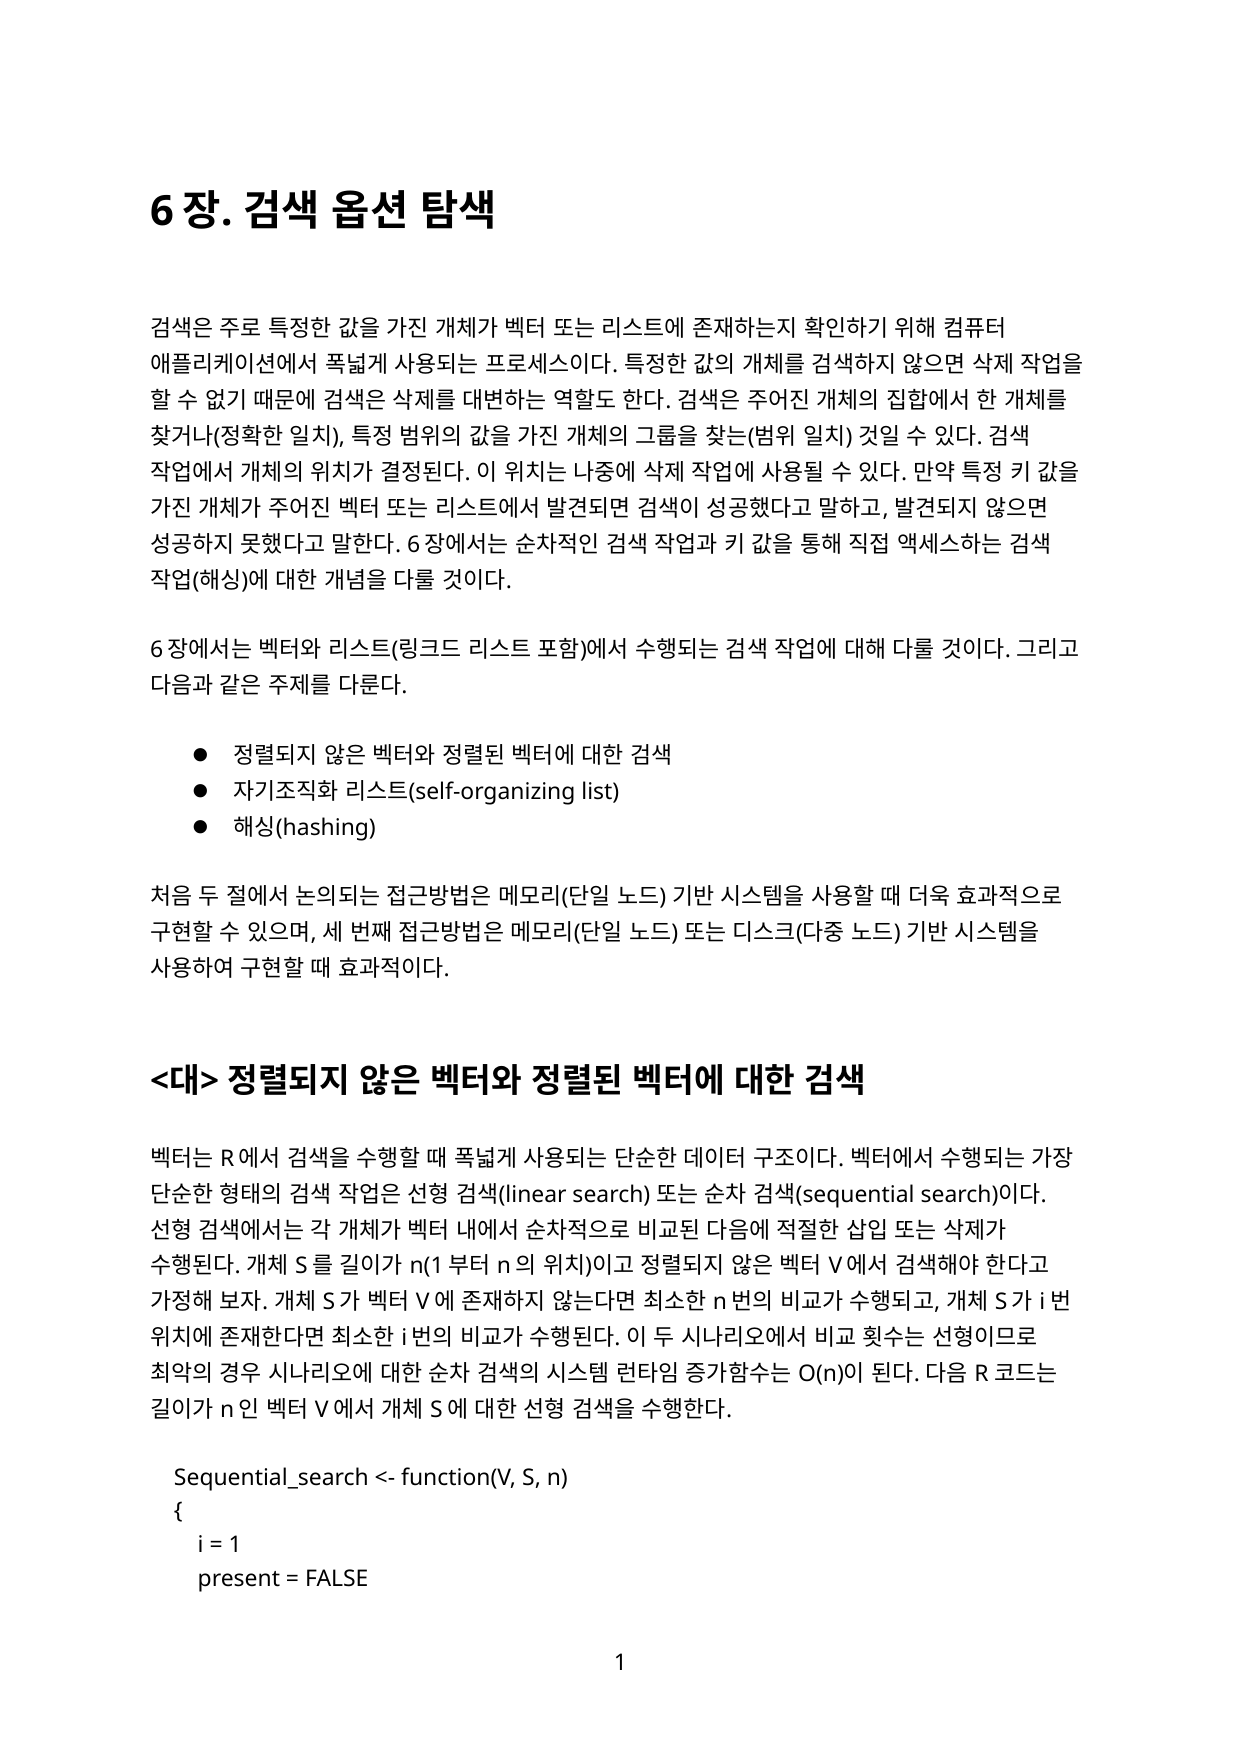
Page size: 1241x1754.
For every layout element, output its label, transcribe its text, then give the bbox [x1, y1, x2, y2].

text i = 1 [150, 1528, 1090, 1559]
list 정렬되지 않은 벡터와 정렬된 벡터에 대한 검색 [192, 737, 1090, 770]
text 6장에서는 벡터와 리스트(링크드 리스트 포함)에서 수행되는 검색 작업에 대해 다룰 것이다. 그리고 다음과 같은 주제를 다룬다. [150, 631, 1090, 700]
text present = FALSE [150, 1562, 1090, 1593]
text Sequential_search <- function(V, S, n) [150, 1461, 1090, 1492]
text { [150, 1494, 1090, 1526]
list 해싱(hashing) [192, 808, 1090, 842]
list 자기조직화 리스트(self-organizing list) [192, 773, 1090, 806]
text <대> 정렬되지 않은 벡터와 정렬된 벡터에 대한 검색 [150, 1053, 1090, 1102]
text 6장. 검색 옵션 탐색 [150, 177, 1090, 238]
text 벡터는 R에서 검색을 수행할 때 폭넓게 사용되는 단순한 데이터 구조이다. 벡터에서 수행되는 가장 단순한 형태의 검색 작업은 선형 검색(linear search) 또는 순차 검색(sequential search)이다. 선형 검색에서는 각 개체가 벡터 내에서 순차적으로 비교된 다음에 적절한 삽입 또는 삭제가 수행된다. 개체 S를 길이가 n(1부터 n의 위치)이고 정렬되지 않은 벡터 V에서 검색해야 한다고 가정해 보자. 개체 S가 벡터 V에 존재하지 않는다면 최소한 n번의 비교가 수행되고, 개체 S가 i번 위치에 존재한다면 최소한 i번의 비교가 수행된다. 이 두 시나리오에서 비교 횟수는 선형이므로 최악의 경우 시나리오에 대한 순차 검색의 시스템 런타임 증가함수는 O(n)이 된다. 다음 R 코드는 길이가 n인 벡터 V에서 개체 S에 대한 선형 검색을 수행한다. [150, 1139, 1090, 1424]
text 처음 두 절에서 논의되는 접근방법은 메모리(단일 노드) 기반 시스템을 사용할 때 더욱 효과적으로 구현할 수 있으며, 세 번째 접근방법은 메모리(단일 노드) 또는 디스크(다중 노드) 기반 시스템을 사용하여 구현할 때 효과적이다. [150, 878, 1090, 983]
text 검색은 주로 특정한 값을 가진 개체가 벡터 또는 리스트에 존재하는지 확인하기 위해 컴퓨터 애플리케이션에서 폭넓게 사용되는 프로세스이다. 특정한 값의 개체를 검색하지 않으면 삭제 작업을 할 수 없기 때문에 검색은 삭제를 대변하는 역할도 한다. 검색은 주어진 개체의 집합에서 한 개체를 찾거나(정확한 일치), 특정 범위의 값을 가진 개체의 그룹을 찾는(범위 일치) 것일 수 있다. 검색 작업에서 개체의 위치가 결정된다. 이 위치는 나중에 삭제 작업에 사용될 수 있다. 만약 특정 키 값을 가진 개체가 주어진 벡터 또는 리스트에서 발견되면 검색이 성공했다고 말하고, 발견되지 않으면 성공하지 못했다고 말한다. 6장에서는 순차적인 검색 작업과 키 값을 통해 직접 액세스하는 검색 작업(해싱)에 대한 개념을 다룰 것이다. [150, 310, 1090, 595]
